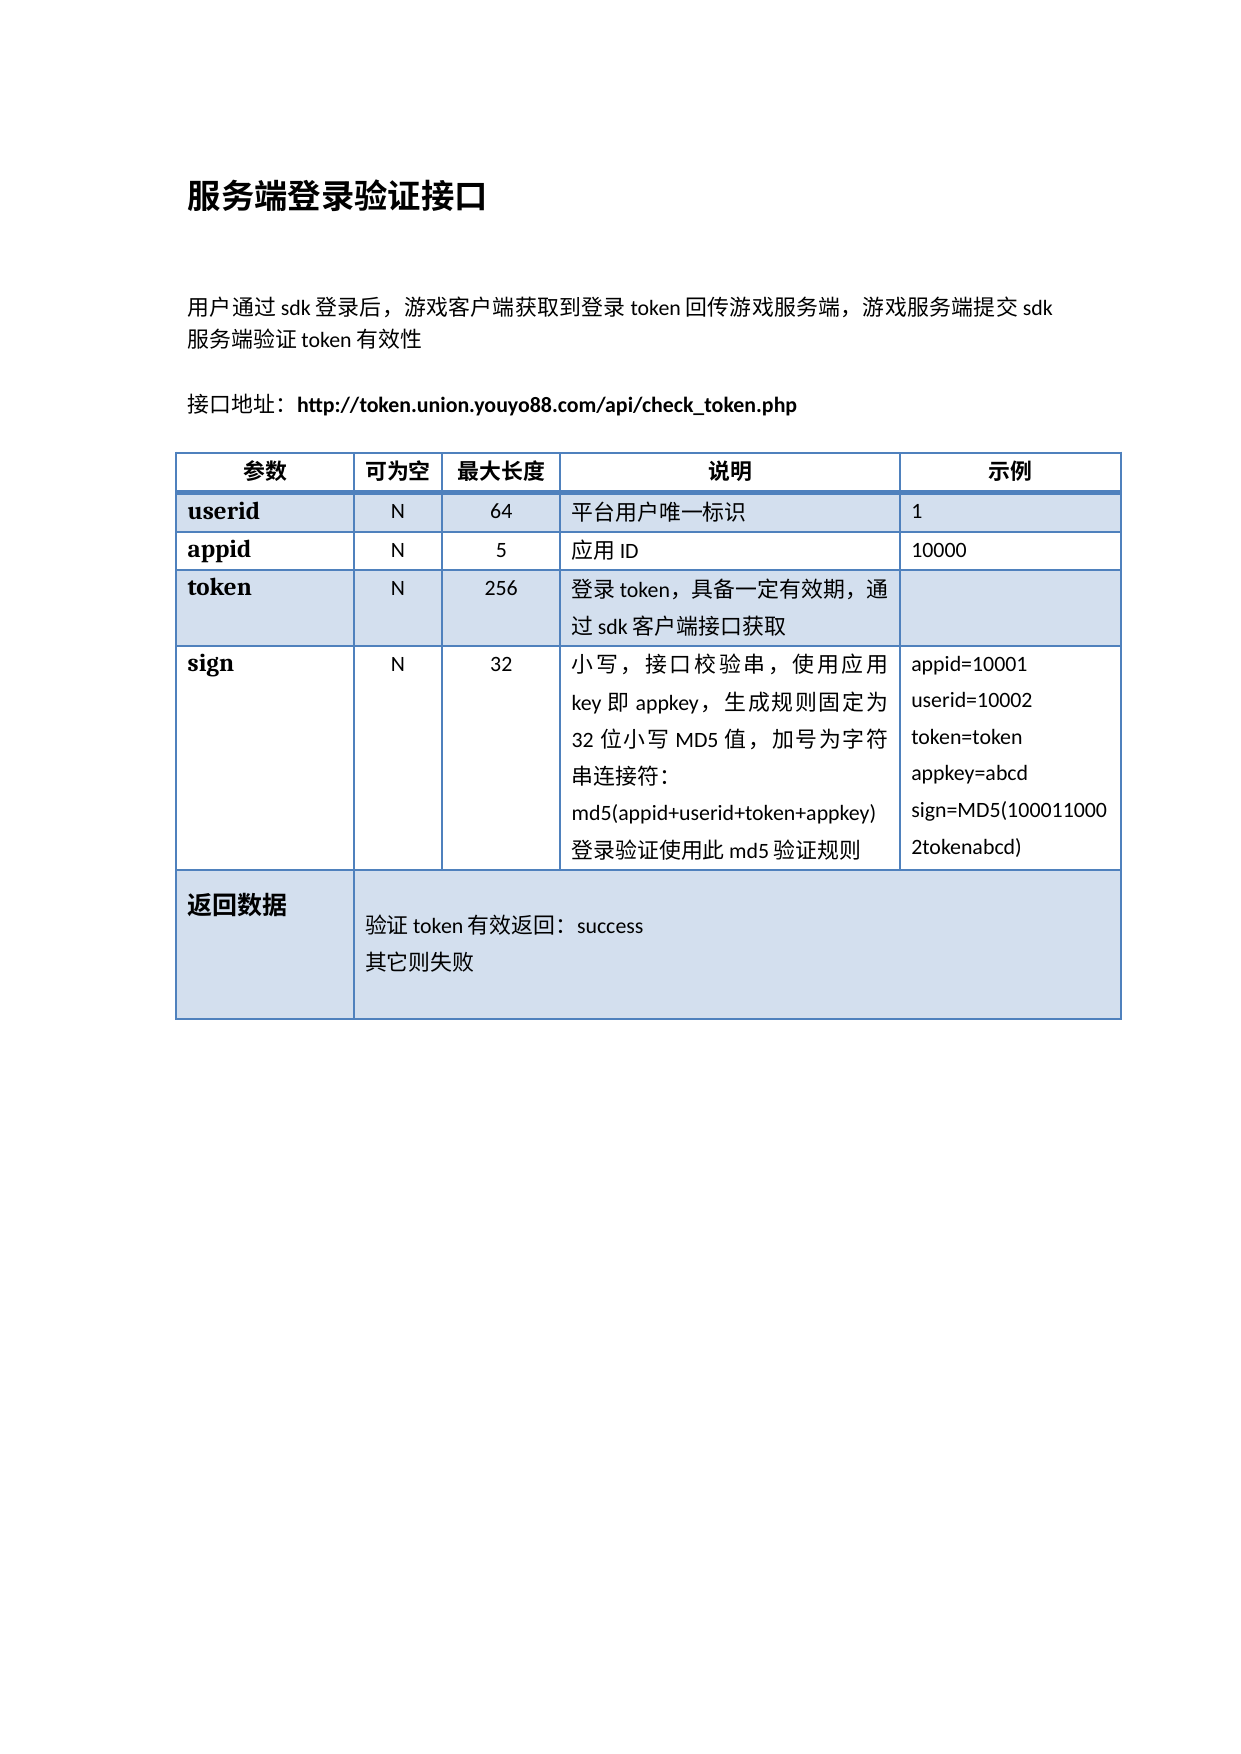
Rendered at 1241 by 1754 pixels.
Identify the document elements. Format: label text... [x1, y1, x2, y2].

table_cell 1 [901, 495, 1120, 531]
table_cell 应用ID [561, 533, 899, 569]
table_cell 平台用户唯一标识 [561, 495, 899, 531]
table_cell 64 [443, 495, 559, 531]
table_cell N [355, 495, 441, 531]
table_header 可为空 [355, 454, 441, 490]
table_cell 10000 [901, 533, 1120, 569]
table_cell appid=10001 userid=10002 token=token appkey=abcd sign=MD5(1000110002tokenabcd) [901, 647, 1120, 869]
table_header 参数 [177, 454, 353, 490]
text 接口地址：http://token.union.youyo88.com/api/check_token.php [187, 387, 1053, 419]
table_cell userid [177, 495, 353, 531]
subtitle 服务端登录验证接口 [187, 162, 1053, 227]
table_cell 32 [443, 647, 559, 869]
table_cell 小写，接口校验串，使用应用key即appkey，生成规则固定为32位小写MD5值，加号为字符串连接符： md5(appid+userid+token+appkey) 登录验证使用此md5验证规则 [561, 647, 899, 869]
table_cell 验证token有效返回：success 其它则失败 [355, 871, 1120, 1018]
table_cell 登录token，具备一定有效期，通过sdk 客户端接口获取 [561, 571, 899, 645]
table_cell 5 [443, 533, 559, 569]
table_cell [901, 571, 1120, 645]
table_cell sign [177, 647, 353, 869]
table_header 说明 [561, 454, 899, 490]
text 用户通过sdk登录后，游戏客户端获取到登录token回传游戏服务端，游戏服务端提交sdk服务端验证token有效性 [187, 289, 1053, 354]
table_cell 256 [443, 571, 559, 645]
table_cell appid [177, 533, 353, 569]
table_cell token [177, 571, 353, 645]
table_cell 返回数据 [177, 871, 353, 1018]
table_header 最大长度 [443, 454, 559, 490]
table_header 示例 [901, 454, 1120, 490]
table_cell N [355, 533, 441, 569]
table_cell N [355, 571, 441, 645]
table_cell N [355, 647, 441, 869]
